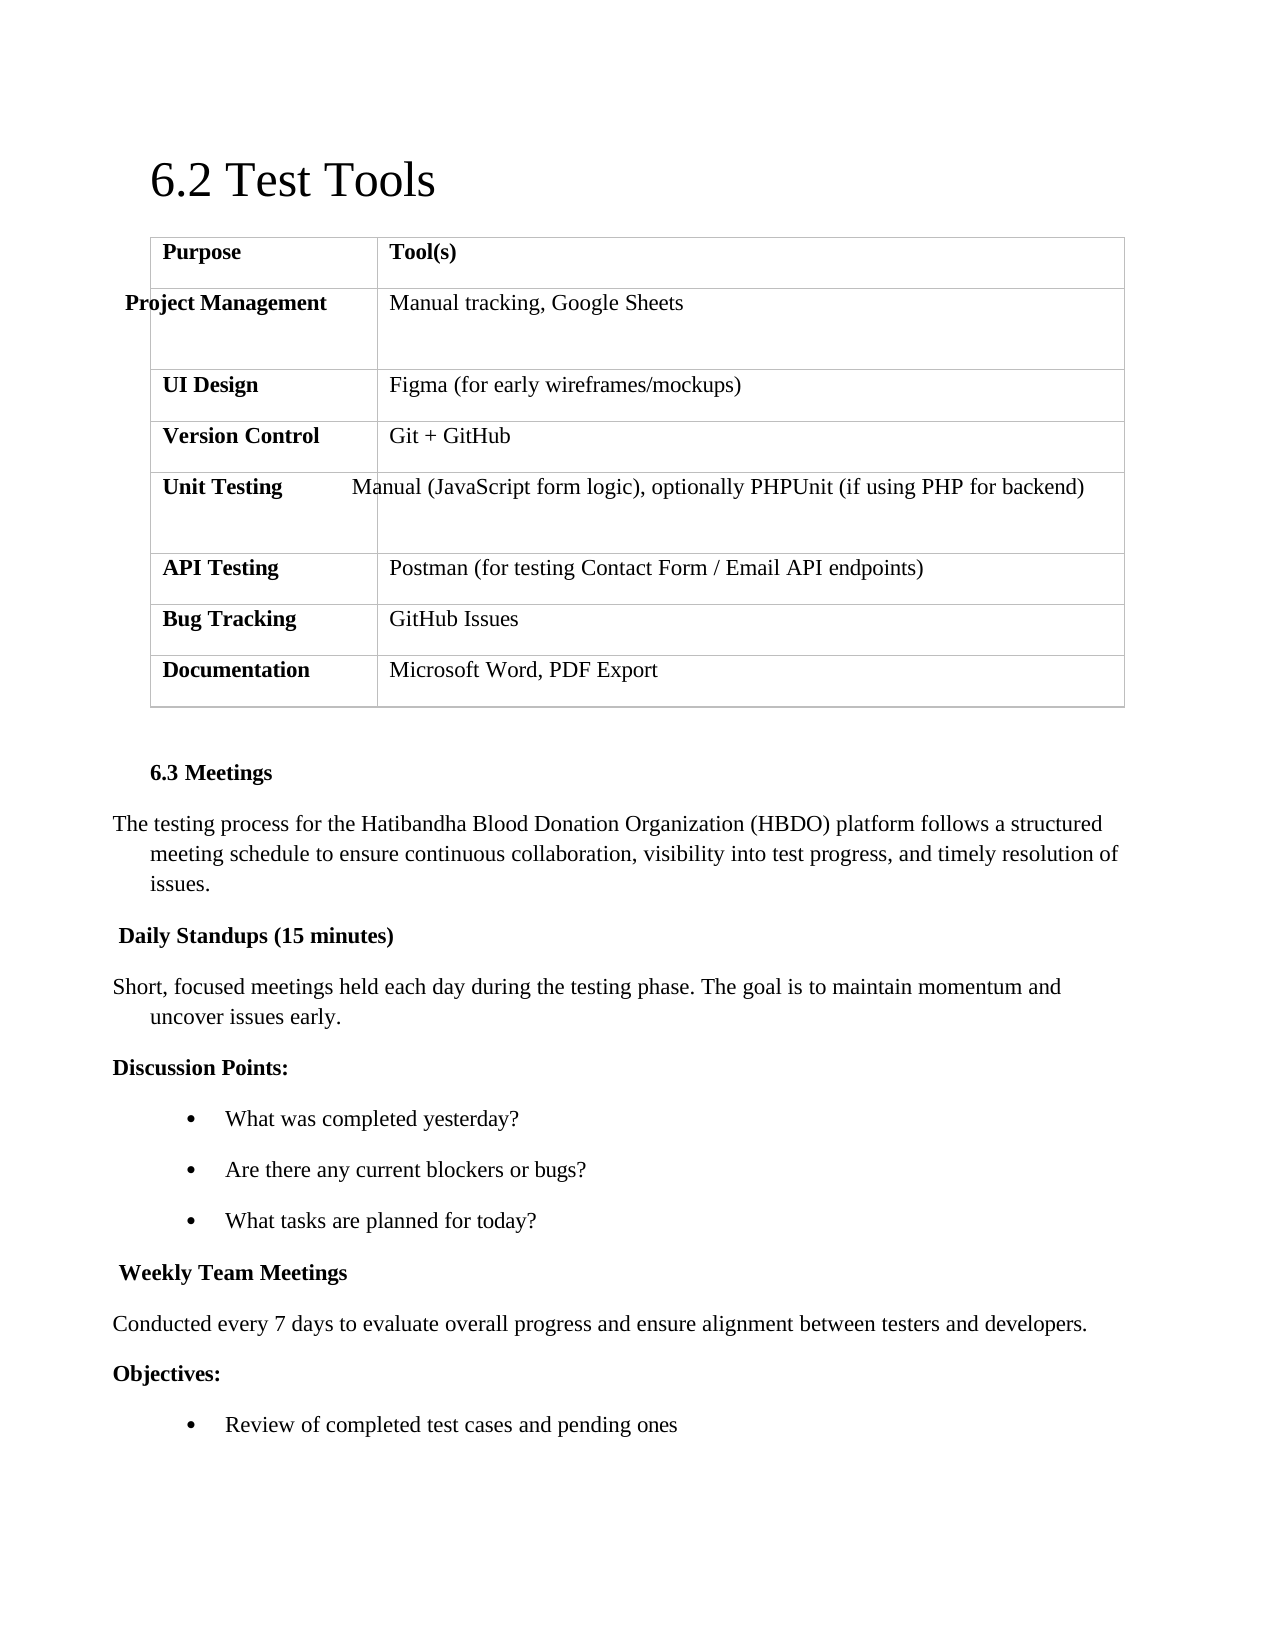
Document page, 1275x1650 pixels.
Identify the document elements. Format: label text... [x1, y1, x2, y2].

text The testing process for the Hatibandha Blood Donation Organization (HBDO) platform follows a structured meeting schedule to ensure continuous collaboration, visibility into test progress, and timely resolution of issues. [112, 810, 1126, 897]
text Conducted every 7 days to evaluate overall progress and ensure alignment between testers and developers. [112, 1310, 1091, 1336]
list What was completed yesterday? [187, 1105, 1237, 1132]
list What tasks are planned for today? [187, 1207, 1237, 1234]
table_cell Unit Testing [151, 473, 377, 553]
table_cell Manual tracking, Google Sheets [378, 289, 1124, 369]
list Review of completed test cases and pending ones [187, 1412, 1237, 1438]
text Daily Standups (15 minutes) [118, 922, 1237, 948]
table_cell Bug Tracking [151, 605, 377, 655]
table_cell Manual (JavaScript form logic), optionally PHPUnit (if using PHP for backend) [378, 473, 1124, 553]
table_cell Git + GitHub [378, 422, 1124, 472]
table_cell Project Management [151, 289, 377, 369]
list Test Tools [150, 150, 1237, 208]
table_header Purpose [151, 238, 377, 288]
table_cell UI Design [151, 370, 377, 421]
table_cell Postman (for testing Contact Form / Email API endpoints) [378, 554, 1124, 604]
table_cell API Testing [151, 554, 377, 604]
table_cell Figma (for early wireframes/mockups) [378, 370, 1124, 421]
table_header Tool(s) [378, 238, 1124, 288]
table_cell Documentation [151, 656, 377, 706]
list Meetings [150, 759, 1237, 786]
text Discussion Points: [112, 1054, 1237, 1081]
table_cell Version Control [151, 422, 377, 472]
text Short, focused meetings held each day during the testing phase. The goal is to maintain momentum and uncover issues early. [112, 973, 1126, 1029]
table_cell GitHub Issues [378, 605, 1124, 655]
list Are there any current blockers or bugs? [187, 1156, 1237, 1183]
text Objectives: [112, 1360, 1237, 1387]
table_cell Microsoft Word, PDF Export [378, 656, 1124, 706]
text Weekly Team Meetings [118, 1259, 1237, 1285]
